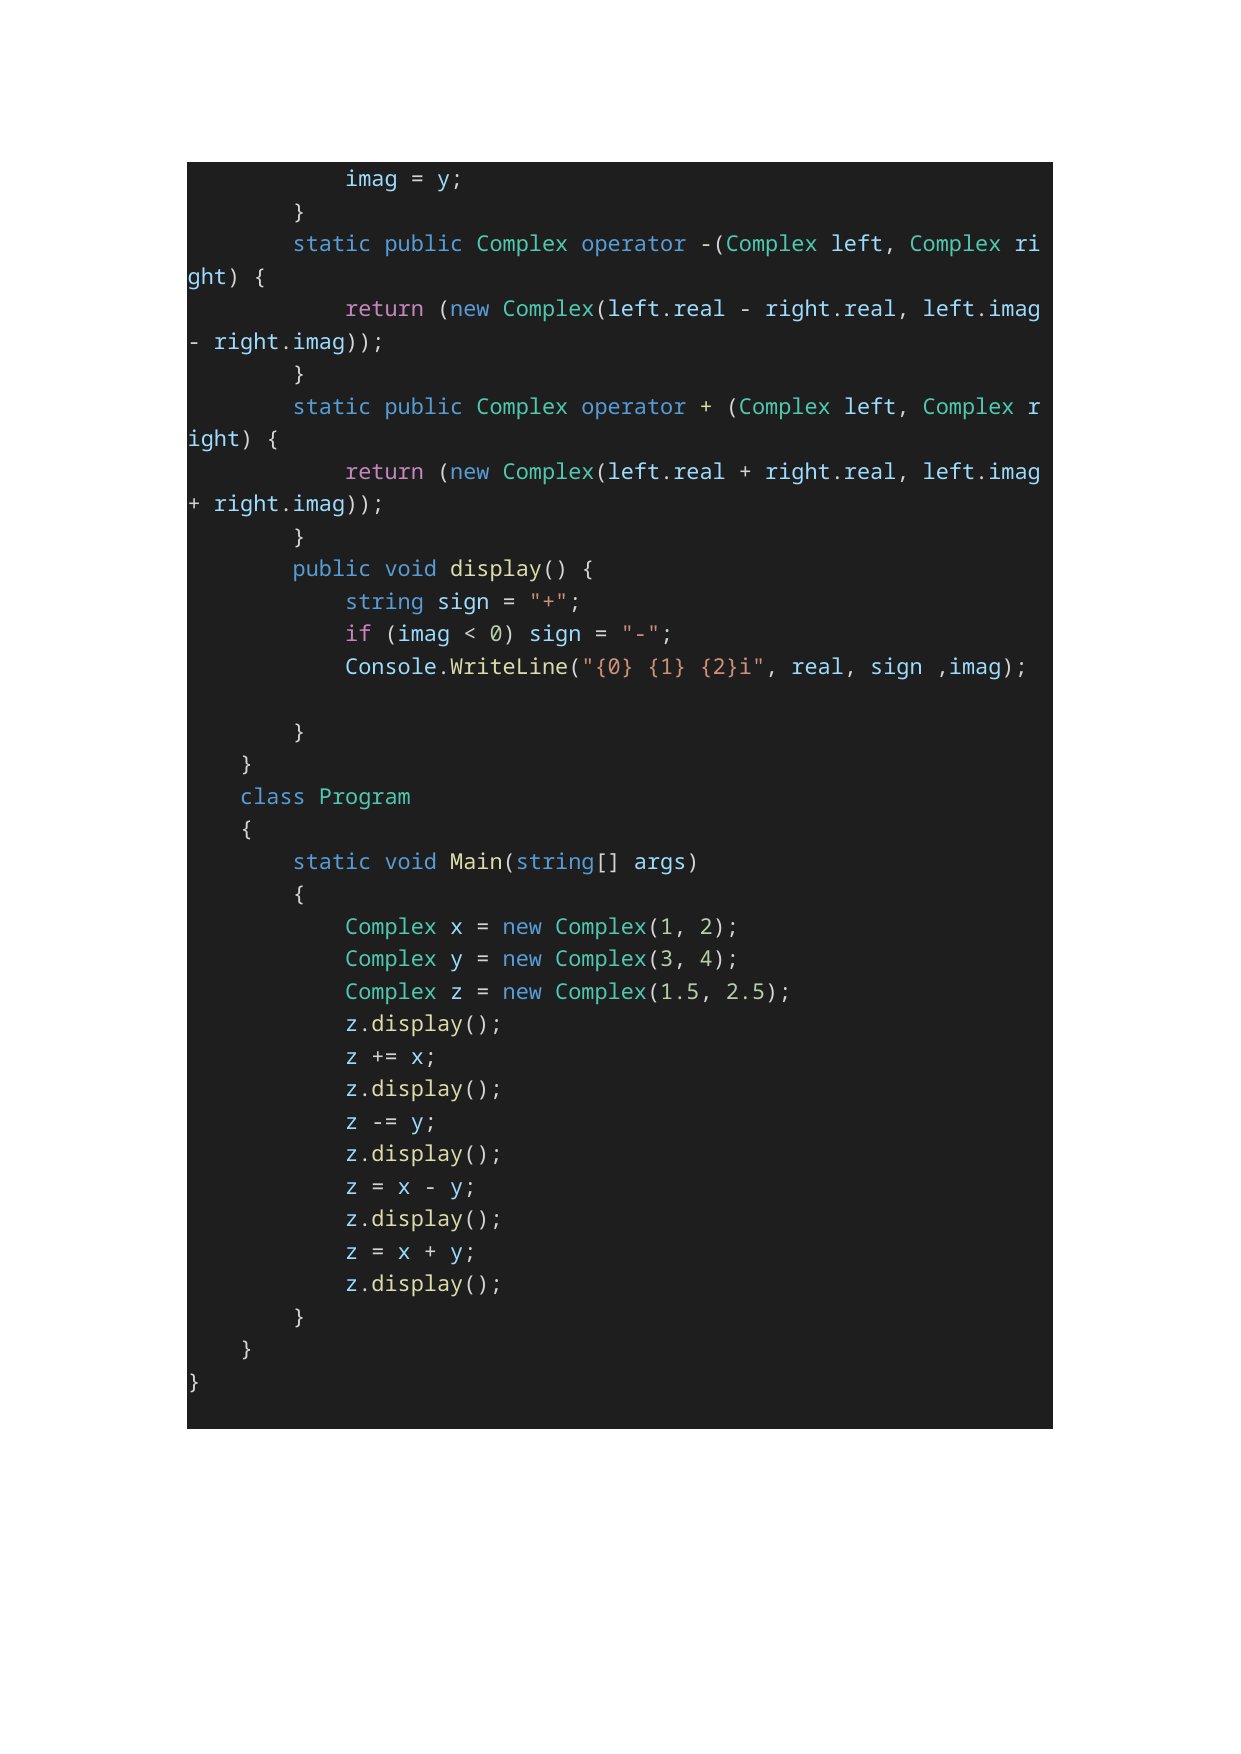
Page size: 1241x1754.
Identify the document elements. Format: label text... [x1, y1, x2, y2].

text } [187, 194, 1053, 227]
text if (imag < 0) sign = "-"; [187, 617, 1053, 649]
text z.display(); [187, 1072, 1053, 1104]
text z = x - y; [187, 1169, 1053, 1202]
text Complex z = new Complex(1.5, 2.5); [187, 974, 1053, 1007]
text Complex y = new Complex(3, 4); [187, 942, 1053, 974]
text z.display(); [187, 1202, 1053, 1234]
text z -= y; [187, 1104, 1053, 1137]
text public void display() { [187, 552, 1053, 584]
text Console.WriteLine("{0} {1} {2}i", real, sign ,imag); [187, 649, 1053, 714]
text static void Main(string[] args) [187, 844, 1053, 877]
text z += x; [187, 1039, 1053, 1072]
text z.display(); [187, 1007, 1053, 1039]
text return (new Complex(left.real + right.real, left.imag + right.imag)); [187, 454, 1053, 519]
text z.display(); [187, 1137, 1053, 1169]
text imag = y; [187, 162, 1053, 194]
text } [187, 519, 1053, 552]
text } [187, 1299, 1053, 1332]
text Complex x = new Complex(1, 2); [187, 909, 1053, 942]
text } [187, 1364, 1053, 1397]
text z = x + y; [187, 1234, 1053, 1267]
text } [187, 357, 1053, 389]
text class Program [187, 779, 1053, 812]
text } [187, 1332, 1053, 1364]
text { [187, 877, 1053, 909]
text { [187, 812, 1053, 844]
text return (new Complex(left.real - right.real, left.imag - right.imag)); [187, 292, 1053, 357]
text static public Complex operator + (Complex left, Complex right) { [187, 389, 1053, 454]
text string sign = "+"; [187, 584, 1053, 617]
text } [187, 714, 1053, 747]
text z.display(); [187, 1267, 1053, 1299]
text } [187, 747, 1053, 779]
text static public Complex operator -(Complex left, Complex right) { [187, 227, 1053, 292]
